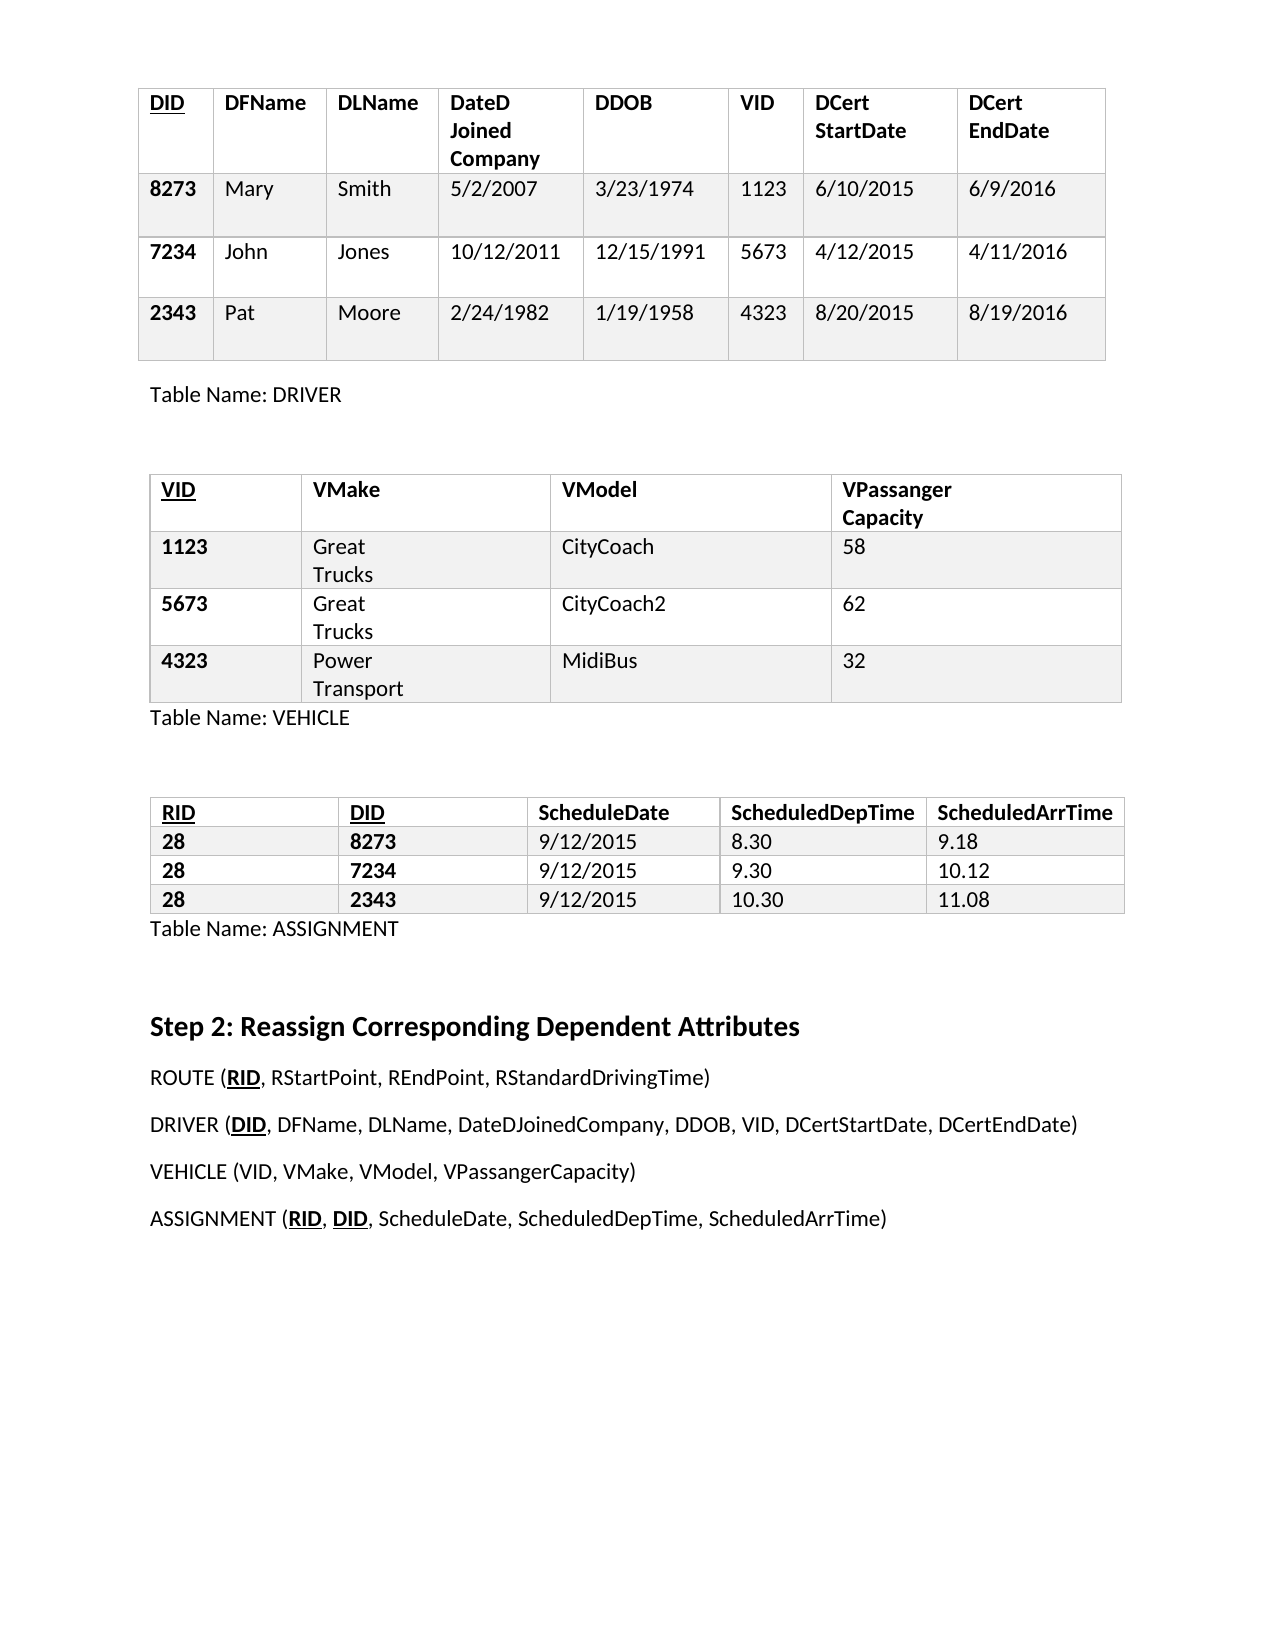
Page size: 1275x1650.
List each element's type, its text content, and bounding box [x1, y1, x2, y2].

table_cell Great Trucks [302, 532, 550, 588]
table_cell 28 [151, 827, 338, 855]
text ROUTE (RID, RStartPoint, REndPoint, RStandardDrivingTime) [150, 1063, 1125, 1091]
table_cell 58 [832, 532, 1121, 588]
table_cell 10/12/2011 [439, 238, 583, 297]
table_cell 12/15/1991 [584, 238, 728, 297]
table_cell 2/24/1982 [439, 298, 583, 360]
table_header DID [139, 89, 213, 173]
text Table Name: DRIVER [150, 197, 1125, 408]
table_header VID [151, 475, 301, 531]
table_cell 9.18 [927, 827, 1124, 855]
table_cell 4323 [729, 298, 803, 360]
table_header ScheduleDate [528, 798, 719, 826]
table_cell 9/12/2015 [528, 827, 719, 855]
table_cell Pat [214, 298, 326, 360]
table_cell 8/20/2015 [804, 298, 957, 360]
table_cell 5673 [151, 589, 301, 645]
table_cell 1123 [151, 532, 301, 588]
table_header DCert StartDate [804, 89, 957, 173]
table_cell CityCoach2 [551, 589, 831, 645]
table_cell 11.08 [927, 885, 1124, 913]
table_cell 2343 [139, 298, 213, 360]
table_cell 9/12/2015 [528, 856, 719, 884]
table_cell 8273 [339, 827, 527, 855]
table_cell 5/2/2007 [439, 174, 583, 236]
table_header VPassanger Capacity [832, 475, 1121, 531]
table_header VID [729, 89, 803, 173]
text Table Name: ASSIGNMENT [150, 914, 1125, 942]
table_cell 62 [832, 589, 1121, 645]
table_cell 1/19/1958 [584, 298, 728, 360]
table_cell 4/11/2016 [958, 238, 1105, 297]
table_cell 1123 [729, 174, 803, 236]
table_header ScheduledDepTime [721, 798, 926, 826]
table_cell MidiBus [551, 646, 831, 702]
table_header DDOB [584, 89, 728, 173]
table_header ScheduledArrTime [927, 798, 1124, 826]
table_cell 7234 [339, 856, 527, 884]
table_cell 7234 [139, 238, 213, 297]
text VEHICLE (VID, VMake, VModel, VPassangerCapacity) [150, 1157, 1125, 1185]
table_cell 4/12/2015 [804, 238, 957, 297]
table_cell 28 [151, 885, 338, 913]
table_cell Mary [214, 174, 326, 236]
table_cell 28 [151, 856, 338, 884]
text DRIVER (DID, DFName, DLName, DateDJoinedCompany, DDOB, VID, DCertStartDate, DCertEndDate) [150, 1110, 1125, 1138]
table_cell 10.12 [927, 856, 1124, 884]
table_cell Great Trucks [302, 589, 550, 645]
table_header VMake [302, 475, 550, 531]
table_header DateD Joined Company [439, 89, 583, 173]
table_cell 2343 [339, 885, 527, 913]
table_header DID [339, 798, 527, 826]
table_cell 8.30 [721, 827, 926, 855]
table_header DFName [214, 89, 326, 173]
table_cell Jones [327, 238, 438, 297]
table_cell 5673 [729, 238, 803, 297]
table_cell 10.30 [721, 885, 926, 913]
table_header VModel [551, 475, 831, 531]
table_cell Moore [327, 298, 438, 360]
table_cell 8/19/2016 [958, 298, 1105, 360]
text Step 2: Reassign Corresponding Dependent Attributes [150, 1008, 1125, 1044]
table_cell 9/12/2015 [528, 885, 719, 913]
text ASSIGNMENT (RID, DID, ScheduleDate, ScheduledDepTime, ScheduledArrTime) [150, 1204, 1125, 1232]
table_cell 6/10/2015 [804, 174, 957, 236]
table_cell 32 [832, 646, 1121, 702]
table_cell 9.30 [721, 856, 926, 884]
table_cell 6/9/2016 [958, 174, 1105, 236]
table_cell 4323 [151, 646, 301, 702]
table_cell 3/23/1974 [584, 174, 728, 236]
table_header DCert EndDate [958, 89, 1105, 173]
table_cell John [214, 238, 326, 297]
text Table Name: VEHICLE [150, 703, 1125, 731]
table_cell 8273 [139, 174, 213, 236]
table_cell CityCoach [551, 532, 831, 588]
table_header RID [151, 798, 338, 826]
table_cell Smith [327, 174, 438, 236]
table_header DLName [327, 89, 438, 173]
table_cell Power Transport [302, 646, 550, 702]
